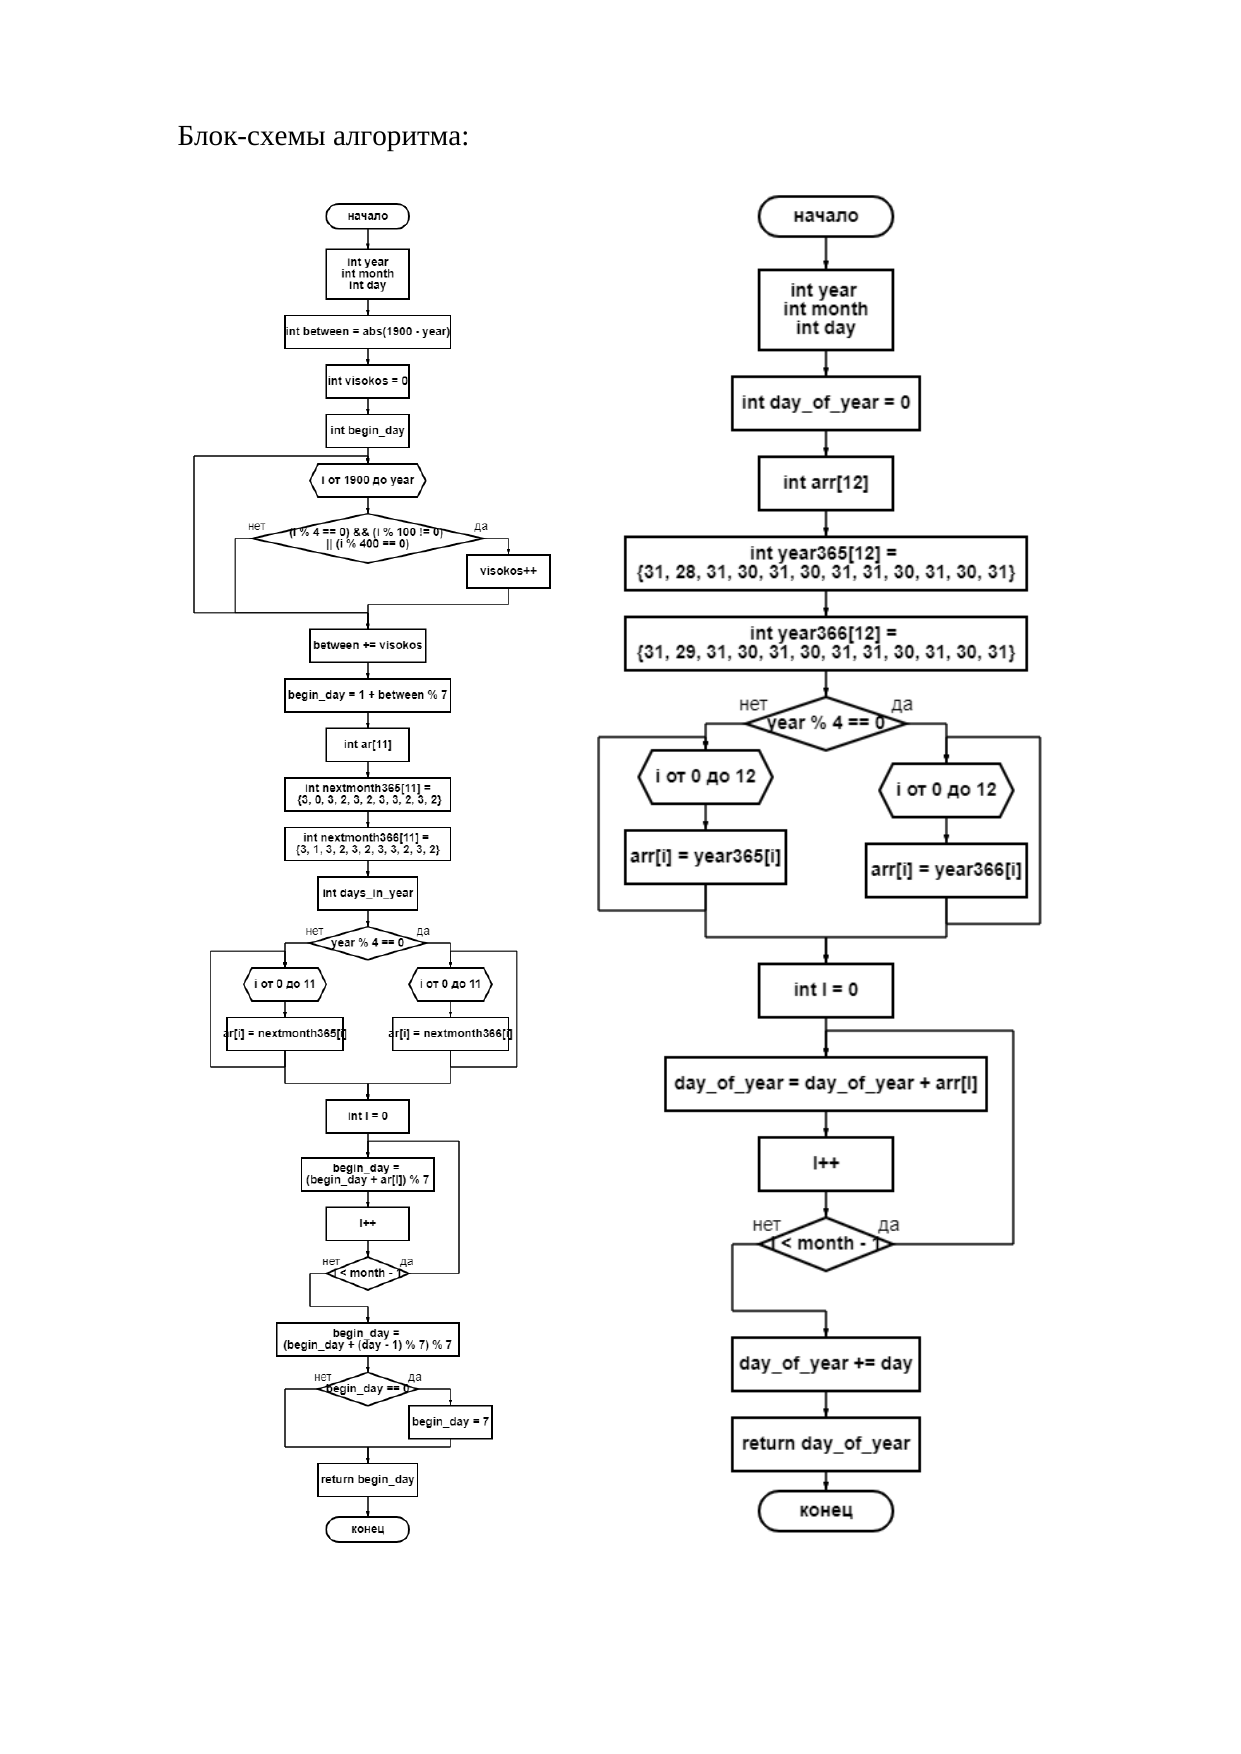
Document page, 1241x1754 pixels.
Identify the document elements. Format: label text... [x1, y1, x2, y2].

picture [177, 187, 566, 1558]
text Блок-схемы алгоритма: [177, 118, 1152, 152]
picture [572, 171, 1067, 1558]
